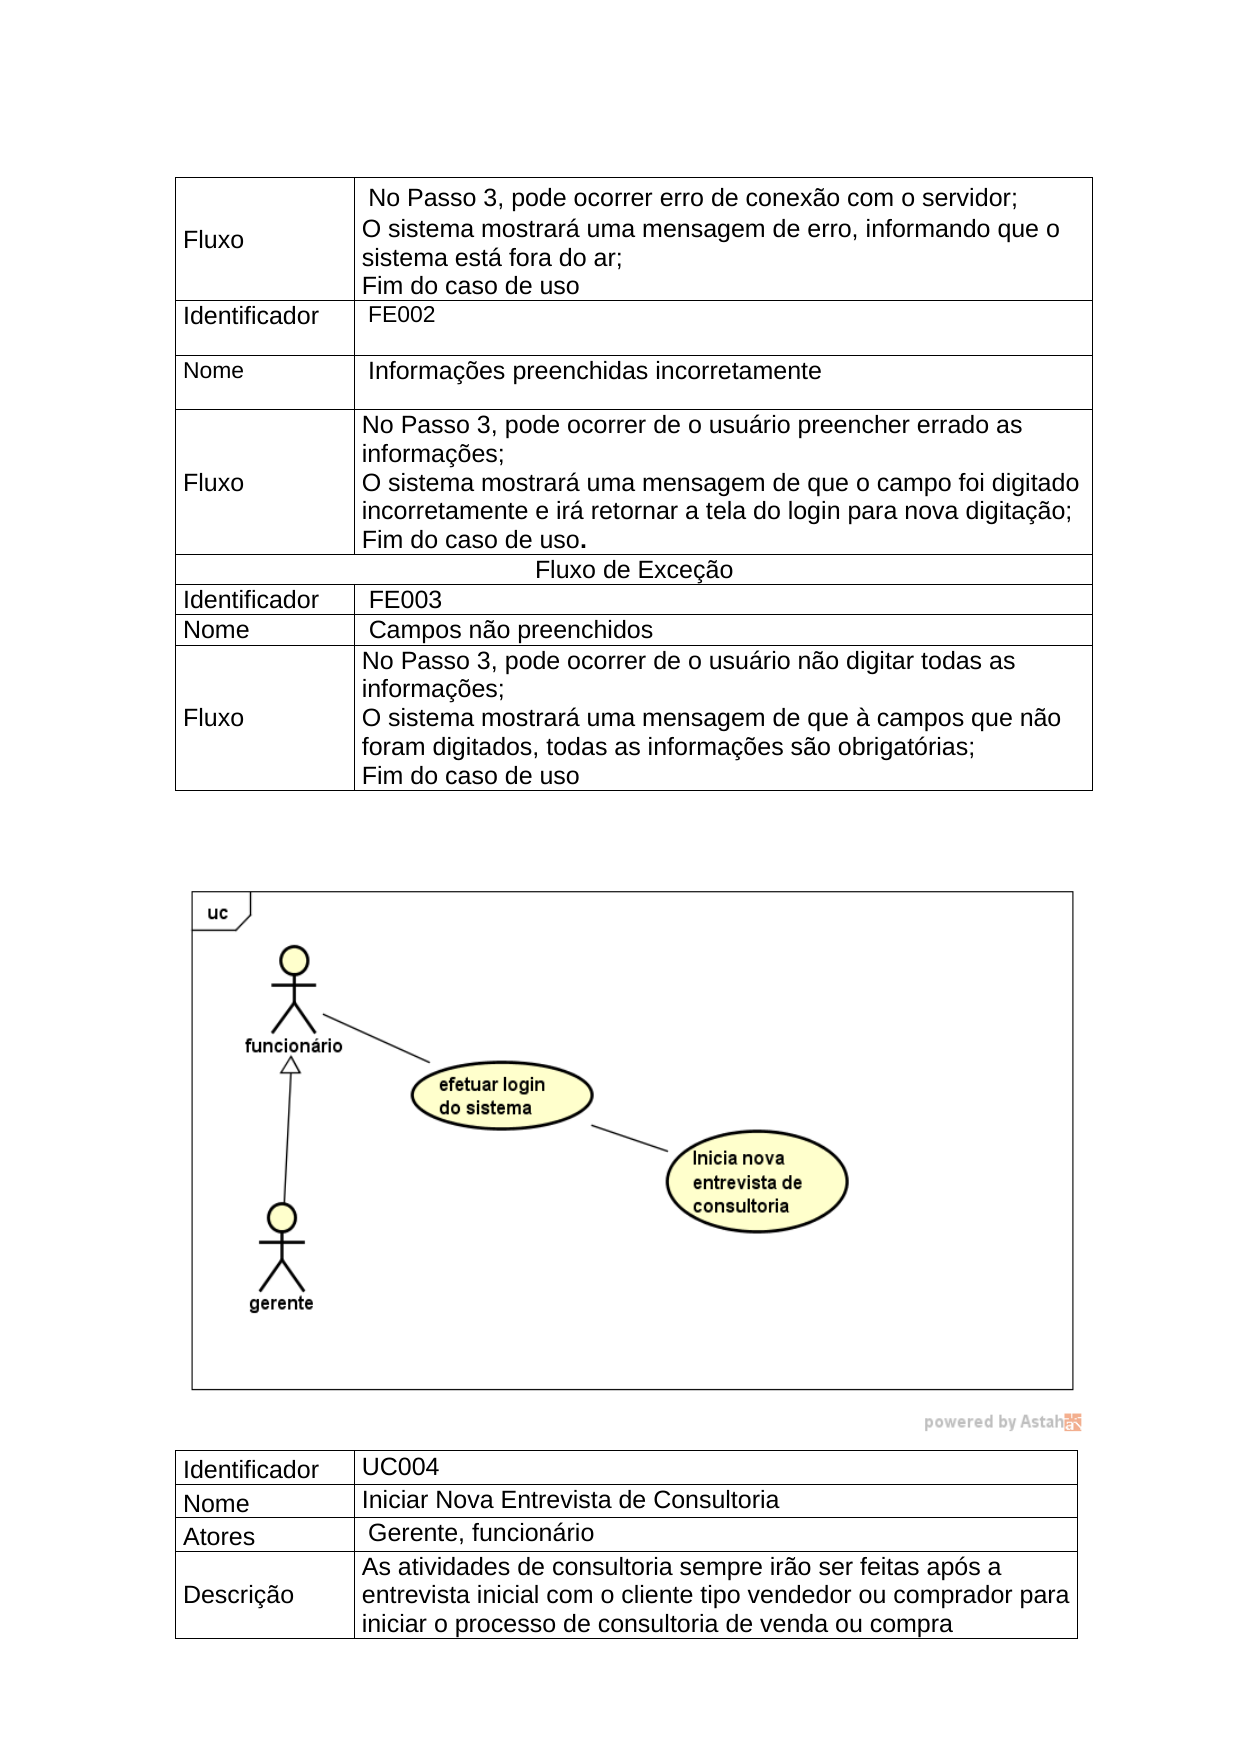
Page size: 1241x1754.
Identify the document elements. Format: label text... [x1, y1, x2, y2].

table_cell Fluxo [176, 646, 354, 789]
table_cell Fluxo de Exceção [176, 555, 1092, 584]
table_cell Fluxo [176, 410, 354, 554]
table_header UC004 [355, 1451, 1077, 1484]
table_header Identificador [176, 1451, 354, 1484]
table_cell FE002 [355, 301, 1092, 354]
table_cell FE003 [355, 585, 1092, 613]
table_cell Nome [176, 615, 354, 645]
table_cell Campos não preenchidos [355, 615, 1092, 645]
table_cell No Passo 3, pode ocorrer erro de conexão com o servidor; O sistema mostrará uma mensagem de erro, informando que o sistema está fora do ar; Fim do caso de uso [355, 178, 1092, 300]
picture [177, 876, 1087, 1437]
table_cell As atividades de consultoria sempre irão ser feitas após a entrevista inicial com o cliente tipo vendedor ou comprador para iniciar o processo de consultoria de venda ou compra [355, 1552, 1077, 1638]
table_cell Identificador [176, 301, 354, 354]
table_cell Descrição [176, 1552, 354, 1638]
table_cell Nome [176, 356, 354, 409]
table_cell Nome [176, 1485, 354, 1517]
table_cell No Passo 3, pode ocorrer de o usuário não digitar todas as informações; O sistema mostrará uma mensagem de que à campos que não foram digitados, todas as informações são obrigatórias; Fim do caso de uso [355, 646, 1092, 789]
table_cell Identificador [176, 585, 354, 613]
table_cell Atores [176, 1518, 354, 1551]
table_cell Iniciar Nova Entrevista de Consultoria [355, 1485, 1077, 1517]
table_cell No Passo 3, pode ocorrer de o usuário preencher errado as informações; O sistema mostrará uma mensagem de que o campo foi digitado incorretamente e irá retornar a tela do login para nova digitação; Fim do caso de uso. [355, 410, 1092, 554]
table_cell Fluxo [176, 178, 354, 300]
table_cell Informações preenchidas incorretamente [355, 356, 1092, 409]
table_cell Gerente, funcionário [355, 1518, 1077, 1551]
